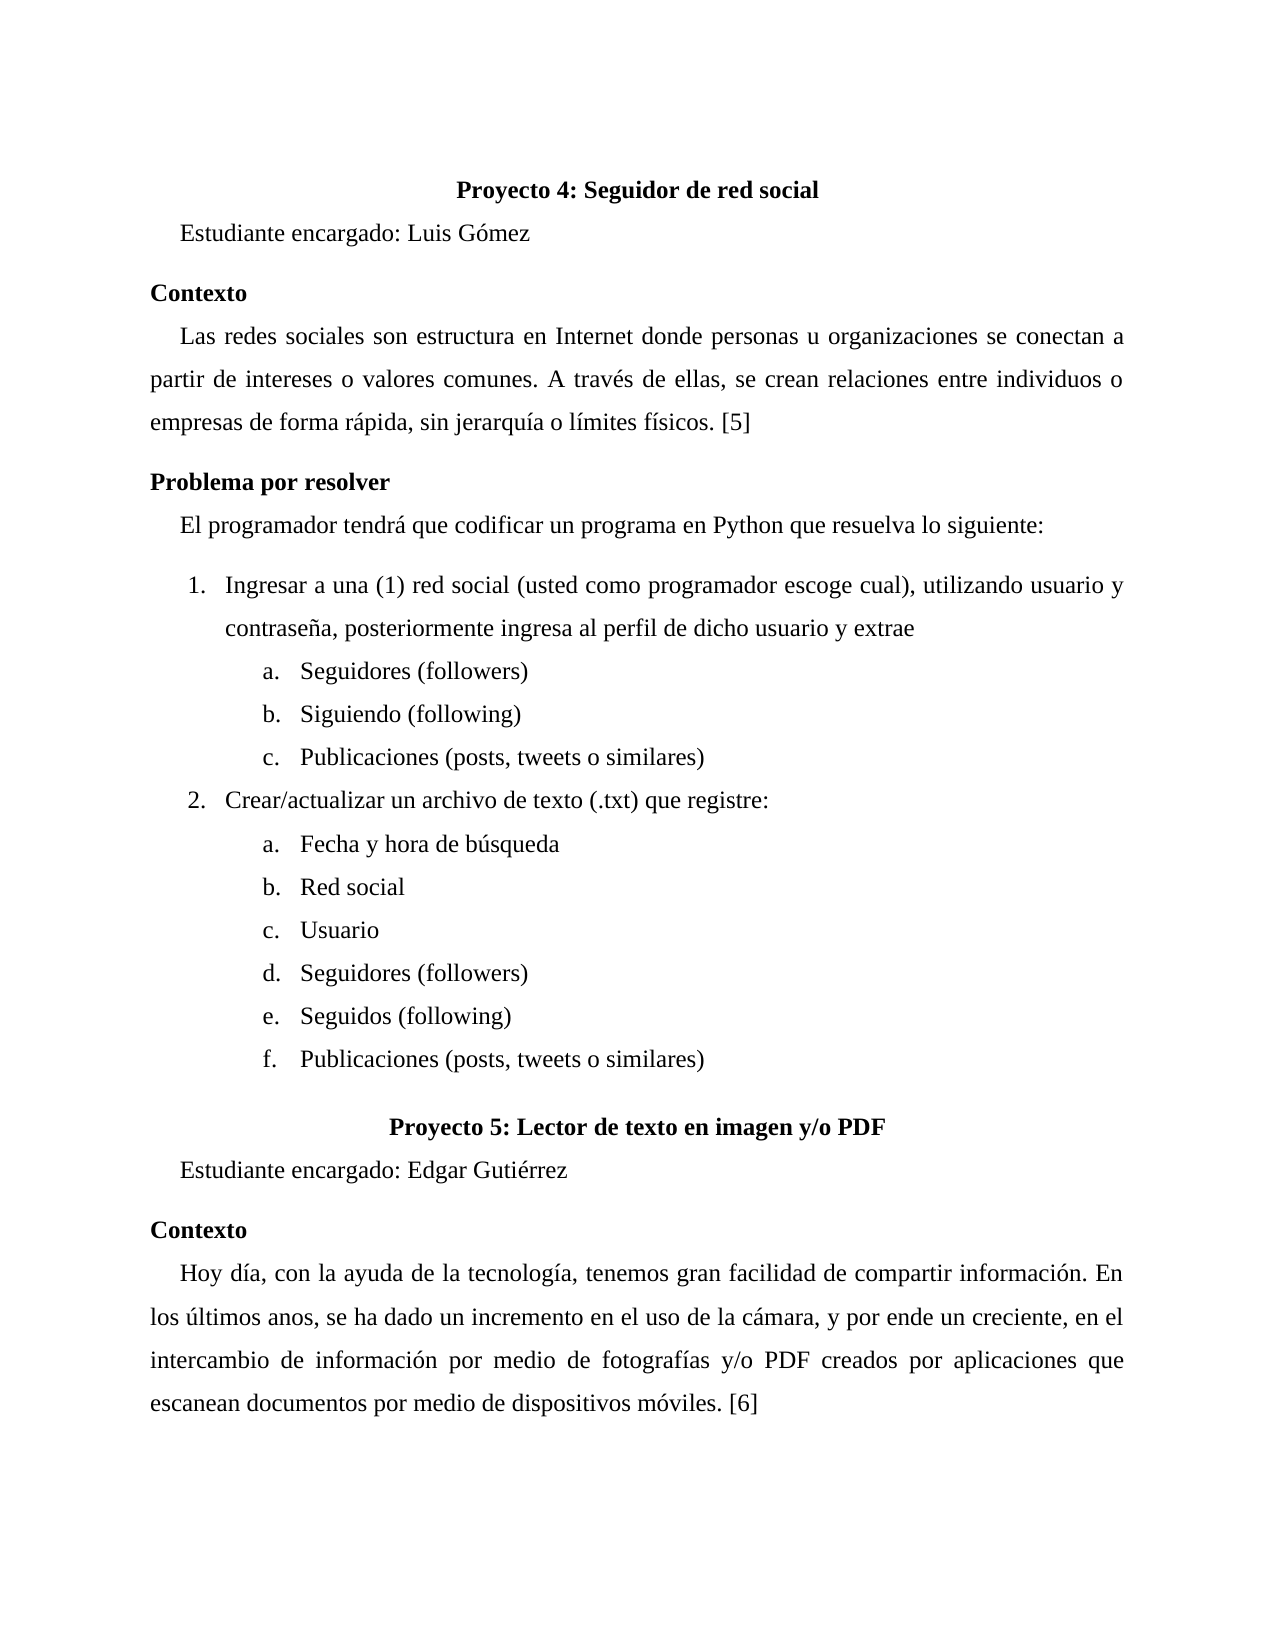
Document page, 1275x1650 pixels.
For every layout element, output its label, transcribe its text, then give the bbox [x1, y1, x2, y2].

subtitle Contexto [150, 1215, 1125, 1244]
text Hoy día, con la ayuda de la tecnología, tenemos gran facilidad de compartir información. En los últimos anos, se ha dado un incremento en el uso de la cámara, y por ende un creciente, en el intercambio de información por medio de fotografías y/o PDF creados por aplicaciones que escanean documentos por medio de dispositivos móviles. [150, 1258, 1125, 1417]
list Seguidos (following) [262, 1001, 1125, 1030]
subtitle Proyecto 4: Seguidor de red social [150, 175, 1125, 204]
list Seguidores (followers) [262, 958, 1125, 987]
list Publicaciones (posts, tweets o similares) [262, 1044, 1125, 1073]
text Estudiante encargado: Edgar Gutiérrez [150, 1156, 1125, 1184]
list Red social [262, 872, 1125, 901]
text El programador tendrá que codificar un programa en Python que resuelva lo siguiente: [150, 510, 1125, 539]
list Crear/actualizar un archivo de texto (.txt) que registre: [187, 786, 1125, 814]
subtitle Proyecto 5: Lector de texto en imagen y/o PDF [150, 1112, 1125, 1141]
list Seguidores (followers) [262, 656, 1125, 685]
subtitle Contexto [150, 278, 1125, 307]
text Estudiante encargado: Luis Gómez [150, 218, 1125, 247]
text Las redes sociales son estructura en Internet donde personas u organizaciones se conectan a partir de intereses o valores comunes. A través de ellas, se crean relaciones entre individuos o empresas de forma rápida, sin jerarquía o límites físicos. [150, 321, 1125, 436]
list Publicaciones (posts, tweets o similares) [262, 742, 1125, 771]
list Ingresar a una (1) red social (usted como programador escoge cual), utilizando usuario y contraseña, posteriormente ingresa al perfil de dicho usuario y extrae [187, 570, 1125, 642]
list Usuario [262, 915, 1125, 944]
list Fecha y hora de búsqueda [262, 829, 1125, 857]
list Siguiendo (following) [262, 699, 1125, 728]
subtitle Problema por resolver [150, 467, 1125, 496]
